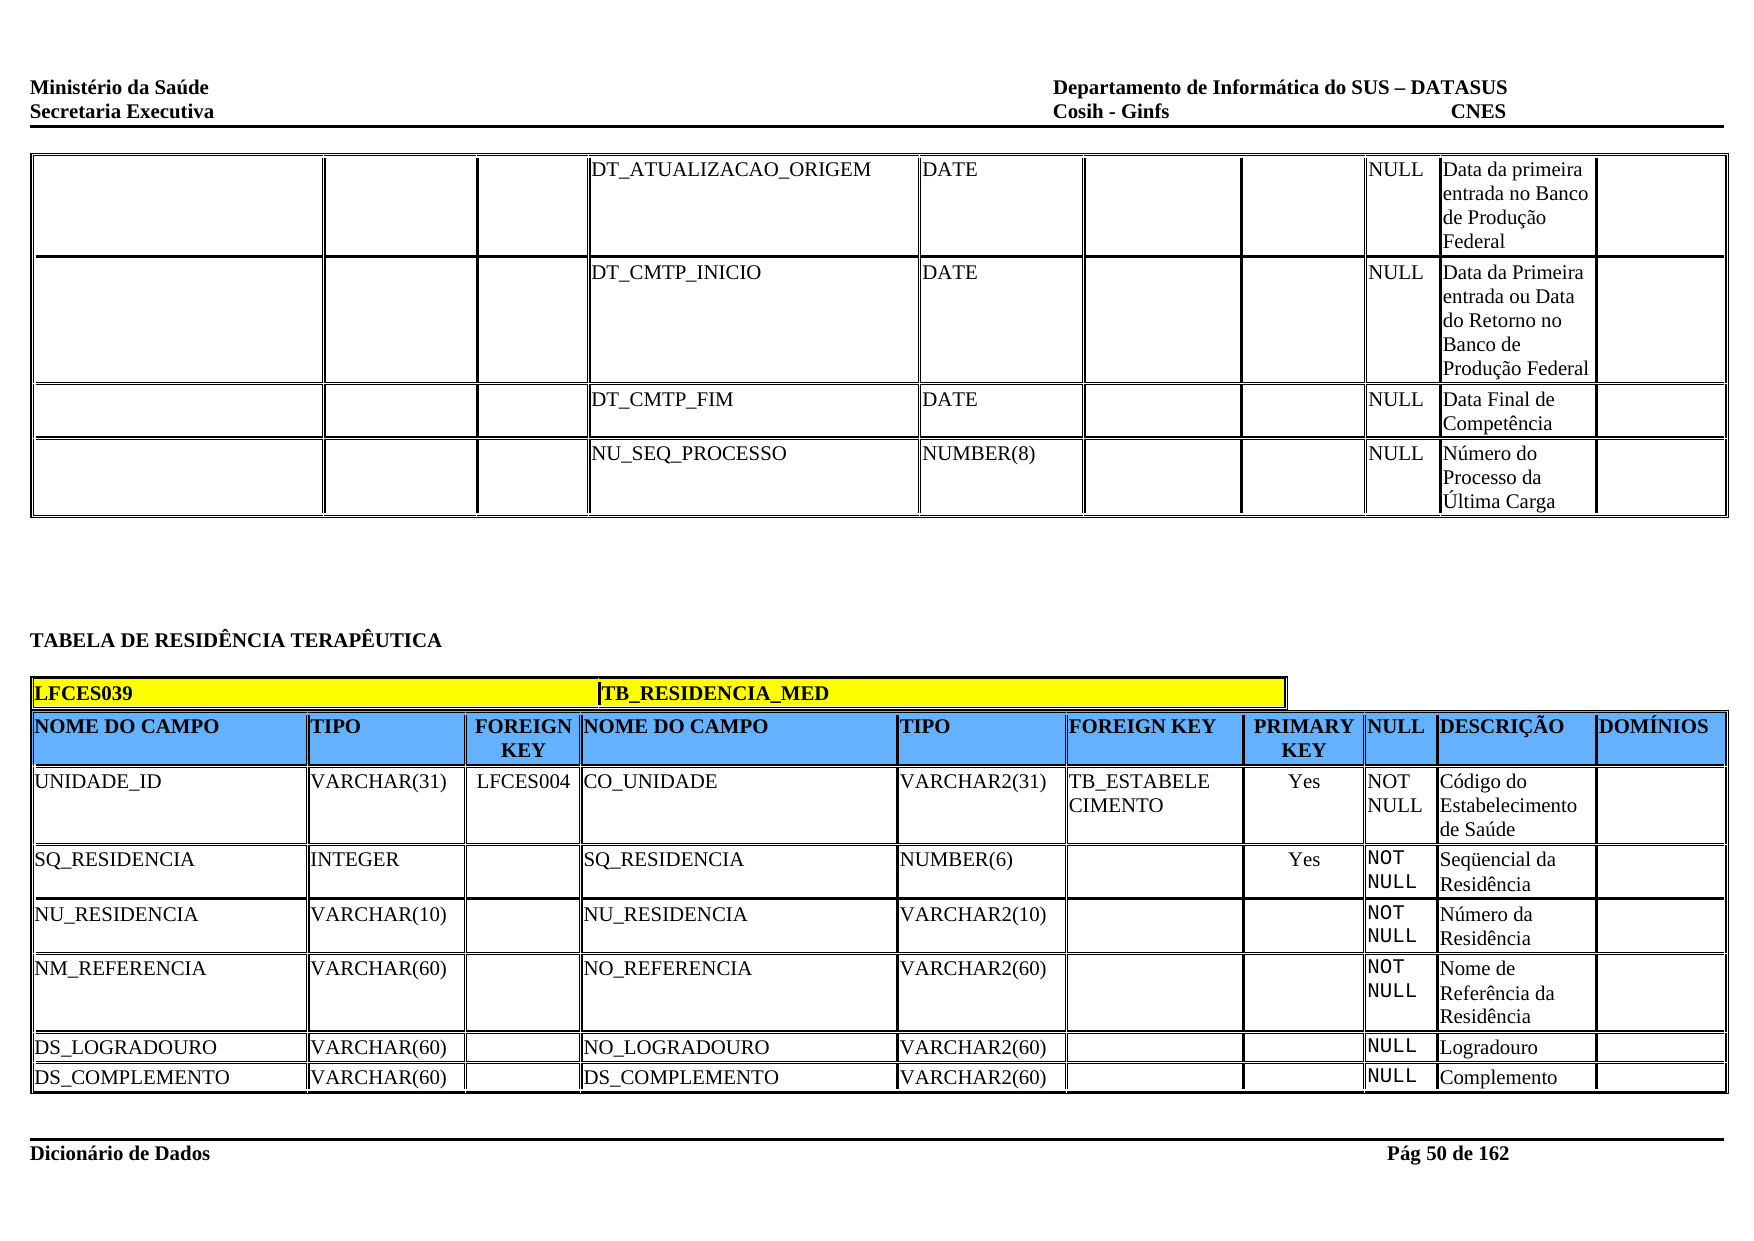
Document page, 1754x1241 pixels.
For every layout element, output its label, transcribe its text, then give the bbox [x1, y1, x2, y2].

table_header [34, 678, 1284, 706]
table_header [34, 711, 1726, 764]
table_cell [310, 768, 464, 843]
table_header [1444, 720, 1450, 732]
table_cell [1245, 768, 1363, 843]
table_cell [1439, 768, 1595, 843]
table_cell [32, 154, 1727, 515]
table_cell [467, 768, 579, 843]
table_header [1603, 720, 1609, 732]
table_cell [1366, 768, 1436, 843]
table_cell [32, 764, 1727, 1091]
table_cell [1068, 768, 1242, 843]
text TABELA DE RESIDÊNCIA TERAPÊUTICA [29, 628, 1724, 652]
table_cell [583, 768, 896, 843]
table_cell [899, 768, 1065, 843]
